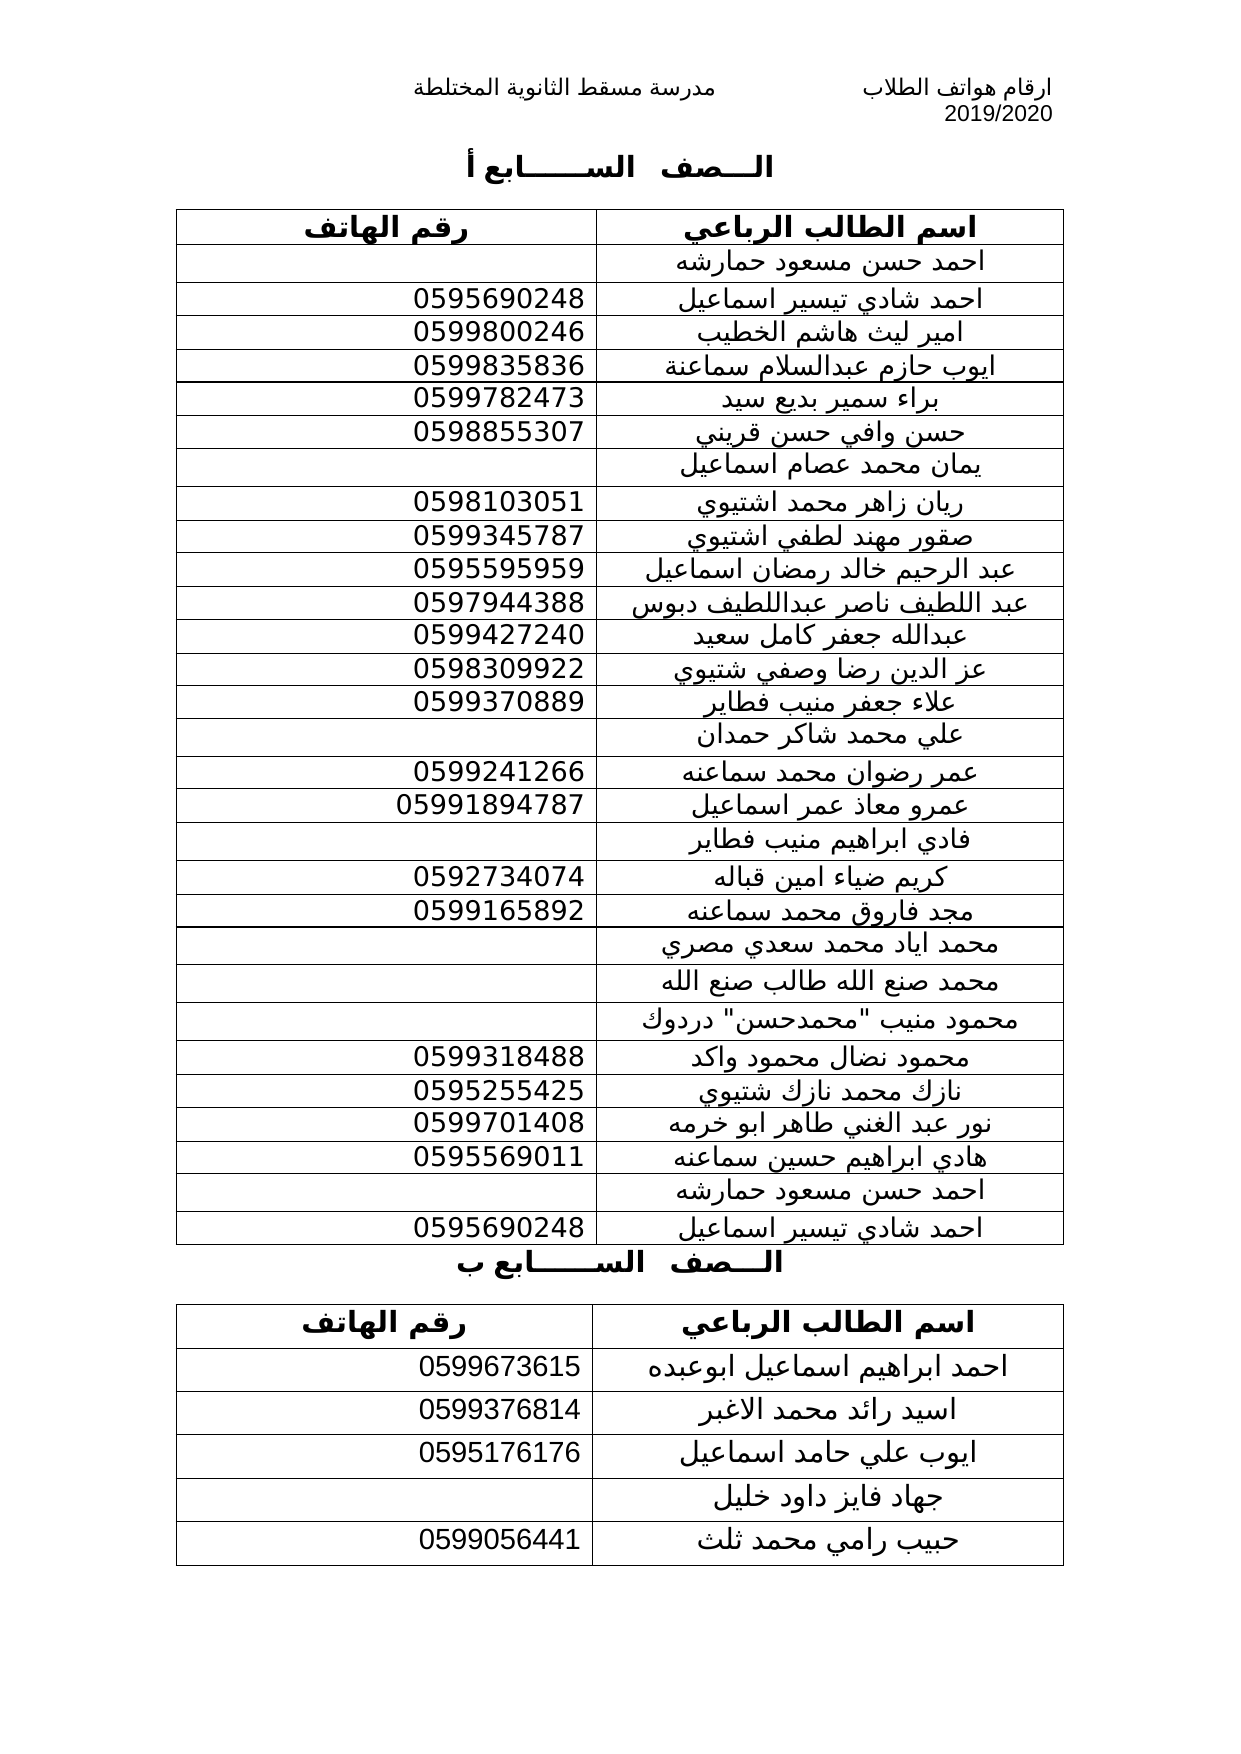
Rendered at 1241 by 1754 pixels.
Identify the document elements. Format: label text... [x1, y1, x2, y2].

table_cell [177, 449, 596, 486]
table_cell [177, 928, 596, 964]
table_cell 0599782473 [177, 383, 596, 415]
table_cell اسيد رائد محمد الاغبر [593, 1392, 1063, 1434]
table_cell علاء جعفر منيب فطاير [597, 686, 1063, 718]
table_header رقم الهاتف [177, 1305, 592, 1347]
table_cell براء سمير بديع سيد [597, 383, 1063, 415]
table_cell [177, 1479, 592, 1521]
table_cell 0599376814 [177, 1392, 592, 1434]
table_cell 0599673615 [177, 1349, 592, 1391]
table_cell نازك محمد نازك شتيوي [597, 1075, 1063, 1107]
table_header اسم الطالب الرباعي [593, 1305, 1063, 1347]
table_cell [177, 823, 596, 860]
table_cell حسن وافي حسن قريني [597, 416, 1063, 448]
table_cell محمود منيب "محمدحسن" دردوك [597, 1003, 1063, 1040]
table_cell [177, 965, 596, 1002]
table_cell 05991894787 [177, 789, 596, 822]
table_cell حبيب رامي محمد ثلث [593, 1522, 1063, 1565]
table_cell 0595595959 [177, 553, 596, 586]
table_cell كريم ضياء امين قباله [597, 861, 1063, 894]
table_cell 0599835836 [177, 350, 596, 381]
table_cell فادي ابراهيم منيب فطاير [597, 823, 1063, 860]
table_cell 0597944388 [177, 587, 596, 619]
table_cell 0595255425 [177, 1075, 596, 1107]
table_cell احمد حسن مسعود حمارشه [597, 245, 1063, 282]
table_cell نور عبد الغني طاهر ابو خرمه [597, 1108, 1063, 1141]
table_cell 0595690248 [177, 283, 596, 315]
table_cell 0595176176 [177, 1435, 592, 1478]
table_cell محمد اياد محمد سعدي مصري [597, 928, 1063, 964]
table_cell 0599800246 [177, 316, 596, 349]
table_cell احمد شادي تيسير اسماعيل [597, 1212, 1063, 1244]
table_cell مجد فاروق محمد سماعنه [597, 895, 1063, 926]
table_cell جهاد فايز داود خليل [593, 1479, 1063, 1521]
table_cell محمود نضال محمود واكد [597, 1041, 1063, 1074]
text الـــصف الســــــابع ب [187, 1245, 1053, 1278]
table_header اسم الطالب الرباعي [597, 210, 1063, 244]
table_cell 0599701408 [177, 1108, 596, 1141]
table_cell ايوب حازم عبدالسلام سماعنة [597, 350, 1063, 381]
table_cell عمرو معاذ عمر اسماعيل [597, 789, 1063, 822]
table_cell عبد الرحيم خالد رمضان اسماعيل [597, 553, 1063, 586]
table_cell 0599345787 [177, 521, 596, 552]
table_cell ايوب علي حامد اسماعيل [593, 1435, 1063, 1478]
table_cell [177, 245, 596, 282]
table_cell امير ليث هاشم الخطيب [597, 316, 1063, 349]
table_cell 0598103051 [177, 487, 596, 519]
table_cell احمد شادي تيسير اسماعيل [597, 283, 1063, 315]
table_cell محمد صنع الله طالب صنع الله [597, 965, 1063, 1002]
table_cell احمد حسن مسعود حمارشه [597, 1174, 1063, 1211]
table_cell عمر رضوان محمد سماعنه [597, 757, 1063, 788]
table_cell ريان زاهر محمد اشتيوي [597, 487, 1063, 519]
table_cell 0599241266 [177, 757, 596, 788]
table_cell صقور مهند لطفي اشتيوي [597, 521, 1063, 552]
table_cell 0599056441 [177, 1522, 592, 1565]
table_cell 0598855307 [177, 416, 596, 448]
table_cell عبد اللطيف ناصر عبداللطيف دبوس [597, 587, 1063, 619]
table_cell 0592734074 [177, 861, 596, 894]
table_cell 0595569011 [177, 1142, 596, 1173]
table_cell يمان محمد عصام اسماعيل [597, 449, 1063, 486]
table_cell علي محمد شاكر حمدان [597, 719, 1063, 756]
table_cell احمد ابراهيم اسماعيل ابوعبده [593, 1349, 1063, 1391]
table_cell 0599165892 [177, 895, 596, 926]
table_cell 0599427240 [177, 620, 596, 652]
table_cell 0599318488 [177, 1041, 596, 1074]
table_cell عبدالله جعفر كامل سعيد [597, 620, 1063, 652]
table_cell عز الدين رضا وصفي شتيوي [597, 654, 1063, 685]
table_cell 0599370889 [177, 686, 596, 718]
table_cell 0598309922 [177, 654, 596, 685]
table_header رقم الهاتف [177, 210, 596, 244]
table_cell هادي ابراهيم حسين سماعنه [597, 1142, 1063, 1173]
table_cell [177, 1174, 596, 1211]
table_cell [177, 719, 596, 756]
text الـــصف الســــــابع أ [187, 150, 1053, 183]
table_cell 0595690248 [177, 1212, 596, 1244]
table_cell [177, 1003, 596, 1040]
